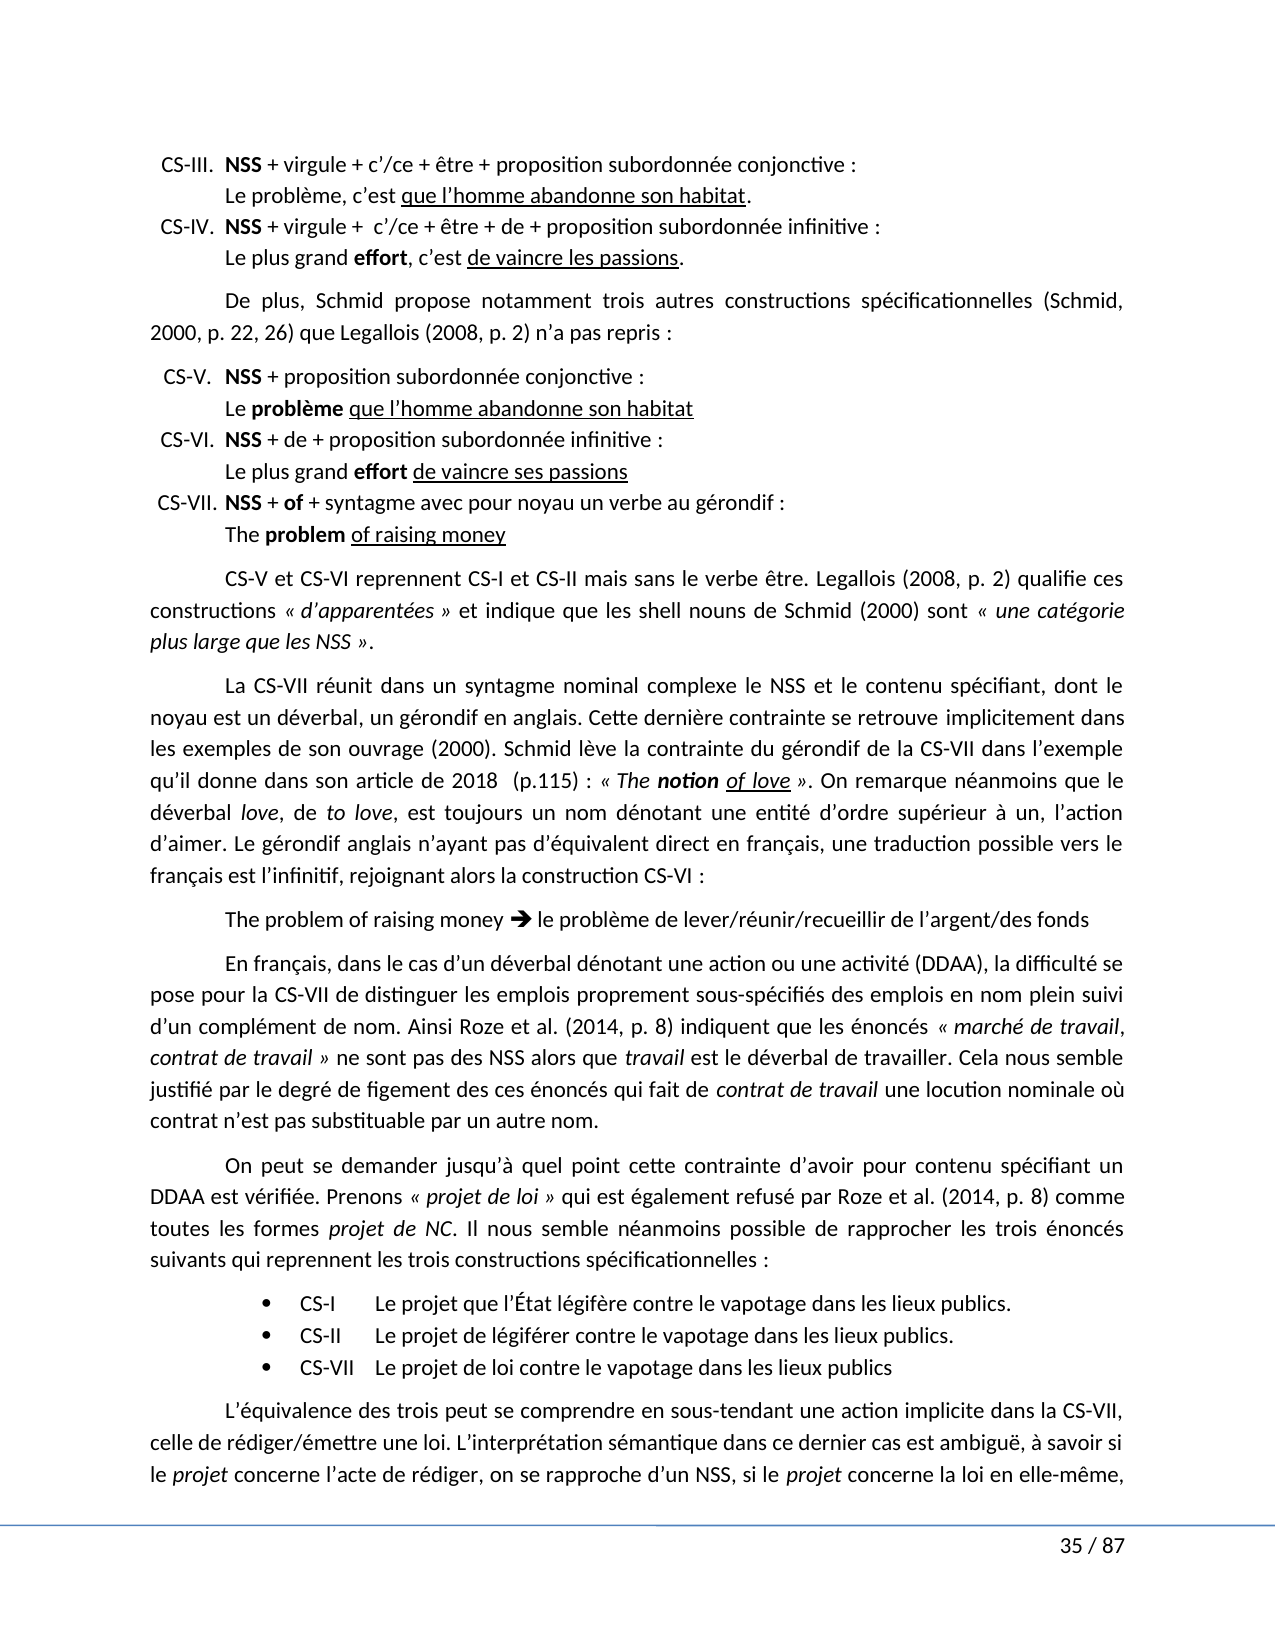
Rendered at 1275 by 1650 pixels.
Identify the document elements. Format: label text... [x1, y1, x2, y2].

list NSS + de + proposition subordonnée infinitive : Le plus grand effort de vaincre ses passions [187, 425, 1125, 485]
subtitle NSS + virgule + c’/ce + être + de + proposition subordonnée infinitive : Le plus grand effort, c’est de vaincre les passions. [187, 212, 1125, 271]
list NSS + proposition subordonnée conjonctive : Le problème que l’homme abandonne son habitat [187, 362, 1125, 422]
text En français, dans le cas d’un déverbal dénotant une action ou une activité (DDAA), la difficulté se pose pour la CS-VII de distinguer les emplois proprement sous-spécifiés des emplois en nom plein suivi d’un complément de nom. Ainsi Roze et al. (2014, p. 8) indiquent que les énoncés « marché de travail, contrat de travail » ne sont pas des NSS alors que travail est le déverbal de travailler. Cela nous semble justifié par le degré de figement des ces énoncés qui fait de contrat de travail une locution nominale où contrat n’est pas substituable par un autre nom. [150, 949, 1125, 1135]
list CS-II Le projet de légiférer contre le vapotage dans les lieux publics. [262, 1321, 1125, 1349]
list NSS + of + syntagme avec pour noyau un verbe au gérondif : The problem of raising money [187, 488, 1125, 548]
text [150, 1397, 1125, 1488]
text CS-V et CS-VI reprennent CS-I et CS-II mais sans le verbe être. Legallois (2008, p. 2) qualifie ces constructions « d’apparentées » et indique que les shell nouns de Schmid (2000) sont « une catégorie plus large que les NSS ». [150, 564, 1125, 655]
text On peut se demander jusqu’à quel point cette contrainte d’avoir pour contenu spécifiant un DDAA est vérifiée. Prenons « projet de loi » qui est également refusé par Roze et al. (2014, p. 8) comme toutes les formes projet de NC. Il nous semble néanmoins possible de rapprocher les trois énoncés suivants qui reprennent les trois constructions spécificationnelles : [150, 1151, 1125, 1273]
text La CS-VII réunit dans un syntagme nominal complexe le NSS et le contenu spécifiant, dont le noyau est un déverbal, un gérondif en anglais. Cette dernière contrainte se retrouve implicitement dans les exemples de son ouvrage (2000). Schmid lève la contrainte du gérondif de la CS-VII dans l’exemple qu’il donne dans son article de 2018 (p.115) : « The notion of love ». On remarque néanmoins que le déverbal love, de to love, est toujours un nom dénotant une entité d’ordre supérieur à un, l’action d’aimer. Le gérondif anglais n’ayant pas d’équivalent direct en français, une traduction possible vers le français est l’infinitif, rejoignant alors la construction CS-VI : [150, 671, 1125, 889]
subtitle NSS + virgule + c’/ce + être + proposition subordonnée conjonctive : Le problème, c’est que l’homme abandonne son habitat. [187, 150, 1125, 209]
list CS-VII Le projet de loi contre le vapotage dans les lieux publics [262, 1353, 1125, 1381]
list CS-I Le projet que l’État légifère contre le vapotage dans les lieux publics. [262, 1289, 1125, 1317]
text The problem of raising money le problème de lever/réunir/recueillir de l’argent/des fonds [150, 905, 1125, 933]
text De plus, Schmid propose notamment trois autres constructions spécificationnelles (Schmid, 2000, p. 22, 26) que Legallois (2008, p. 2) n’a pas repris : [150, 287, 1125, 346]
